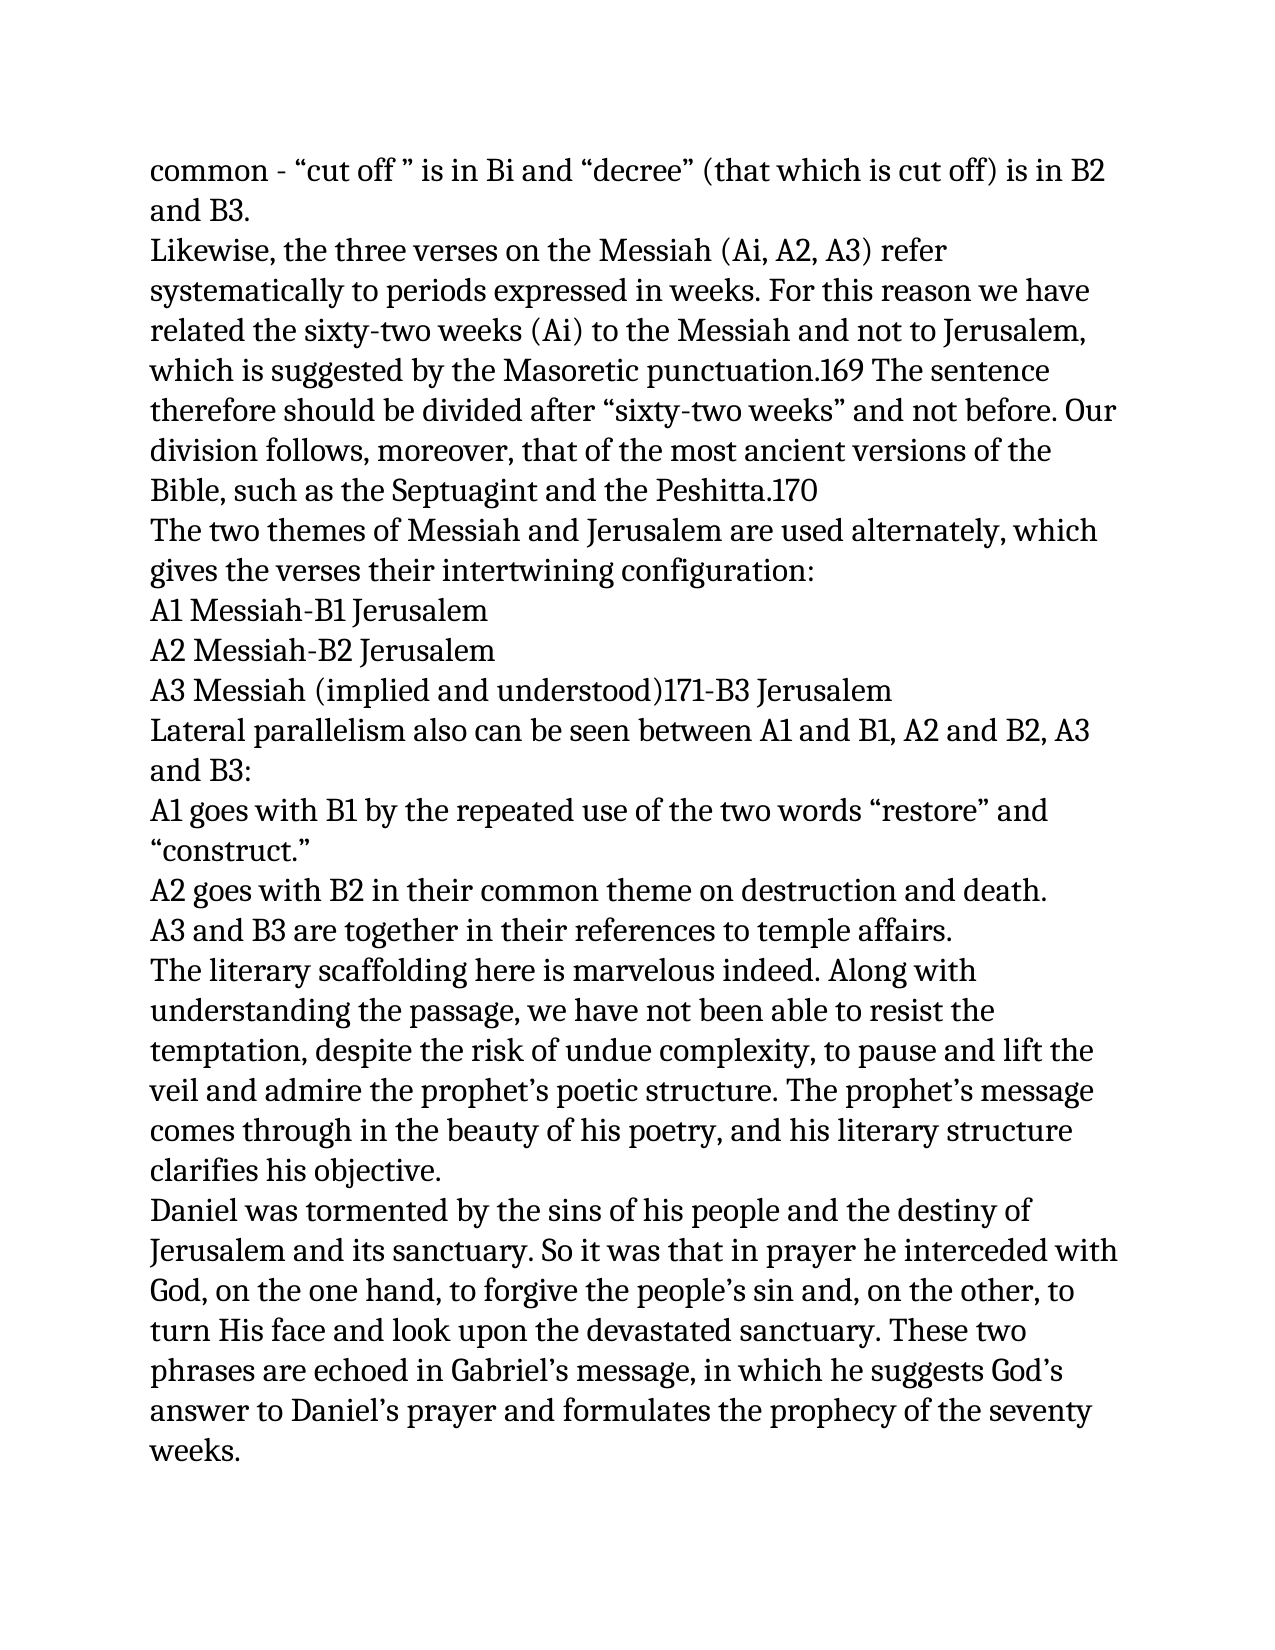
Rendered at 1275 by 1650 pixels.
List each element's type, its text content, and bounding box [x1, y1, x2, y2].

text A1 Messiah-B1 Jerusalem [150, 590, 1125, 630]
text A2 goes with B2 in their common theme on destruction and death. [150, 870, 1125, 910]
text The literary scaffolding here is marvelous indeed. Along with understanding the passage, we have not been able to resist the temptation, despite the risk of undue complexity, to pause and lift the veil and admire the prophet’s poetic structure. The prophet’s message comes through in the beauty of his poetry, and his literary structure clarifies his objective. [150, 950, 1125, 1190]
text A2 Messiah-B2 Jerusalem [150, 630, 1125, 670]
text Likewise, the three verses on the Messiah (Ai, A2, A3) refer systematically to periods expressed in weeks. For this reason we have related the sixty-two weeks (Ai) to the Messiah and not to Jerusalem, which is suggested by the Masoretic punctuation.169 The sentence therefore should be divided after “sixty-two weeks” and not before. Our division follows, moreover, that of the most ancient versions of the Bible, such as the Septuagint and the Peshitta.170 [150, 230, 1125, 510]
text Daniel was tormented by the sins of his people and the destiny of Jerusalem and its sanctuary. So it was that in prayer he interceded with God, on the one hand, to forgive the people’s sin and, on the other, to turn His face and look upon the devastated sanctuary. These two phrases are echoed in Gabriel’s message, in which he suggests God’s answer to Daniel’s prayer and formulates the prophecy of the seventy weeks. [150, 1190, 1125, 1470]
text Lateral parallelism also can be seen between A1 and B1, A2 and B2, A3 and B3: [150, 710, 1125, 790]
text A3 and B3 are together in their references to temple affairs. [150, 910, 1125, 950]
text A3 Messiah (implied and understood)171-B3 Jerusalem [150, 670, 1125, 710]
text The two themes of Messiah and Jerusalem are used alternately, which gives the verses their intertwining configuration: [150, 510, 1125, 590]
text A1 goes with B1 by the repeated use of the two words “restore” and “construct.” [150, 790, 1125, 870]
